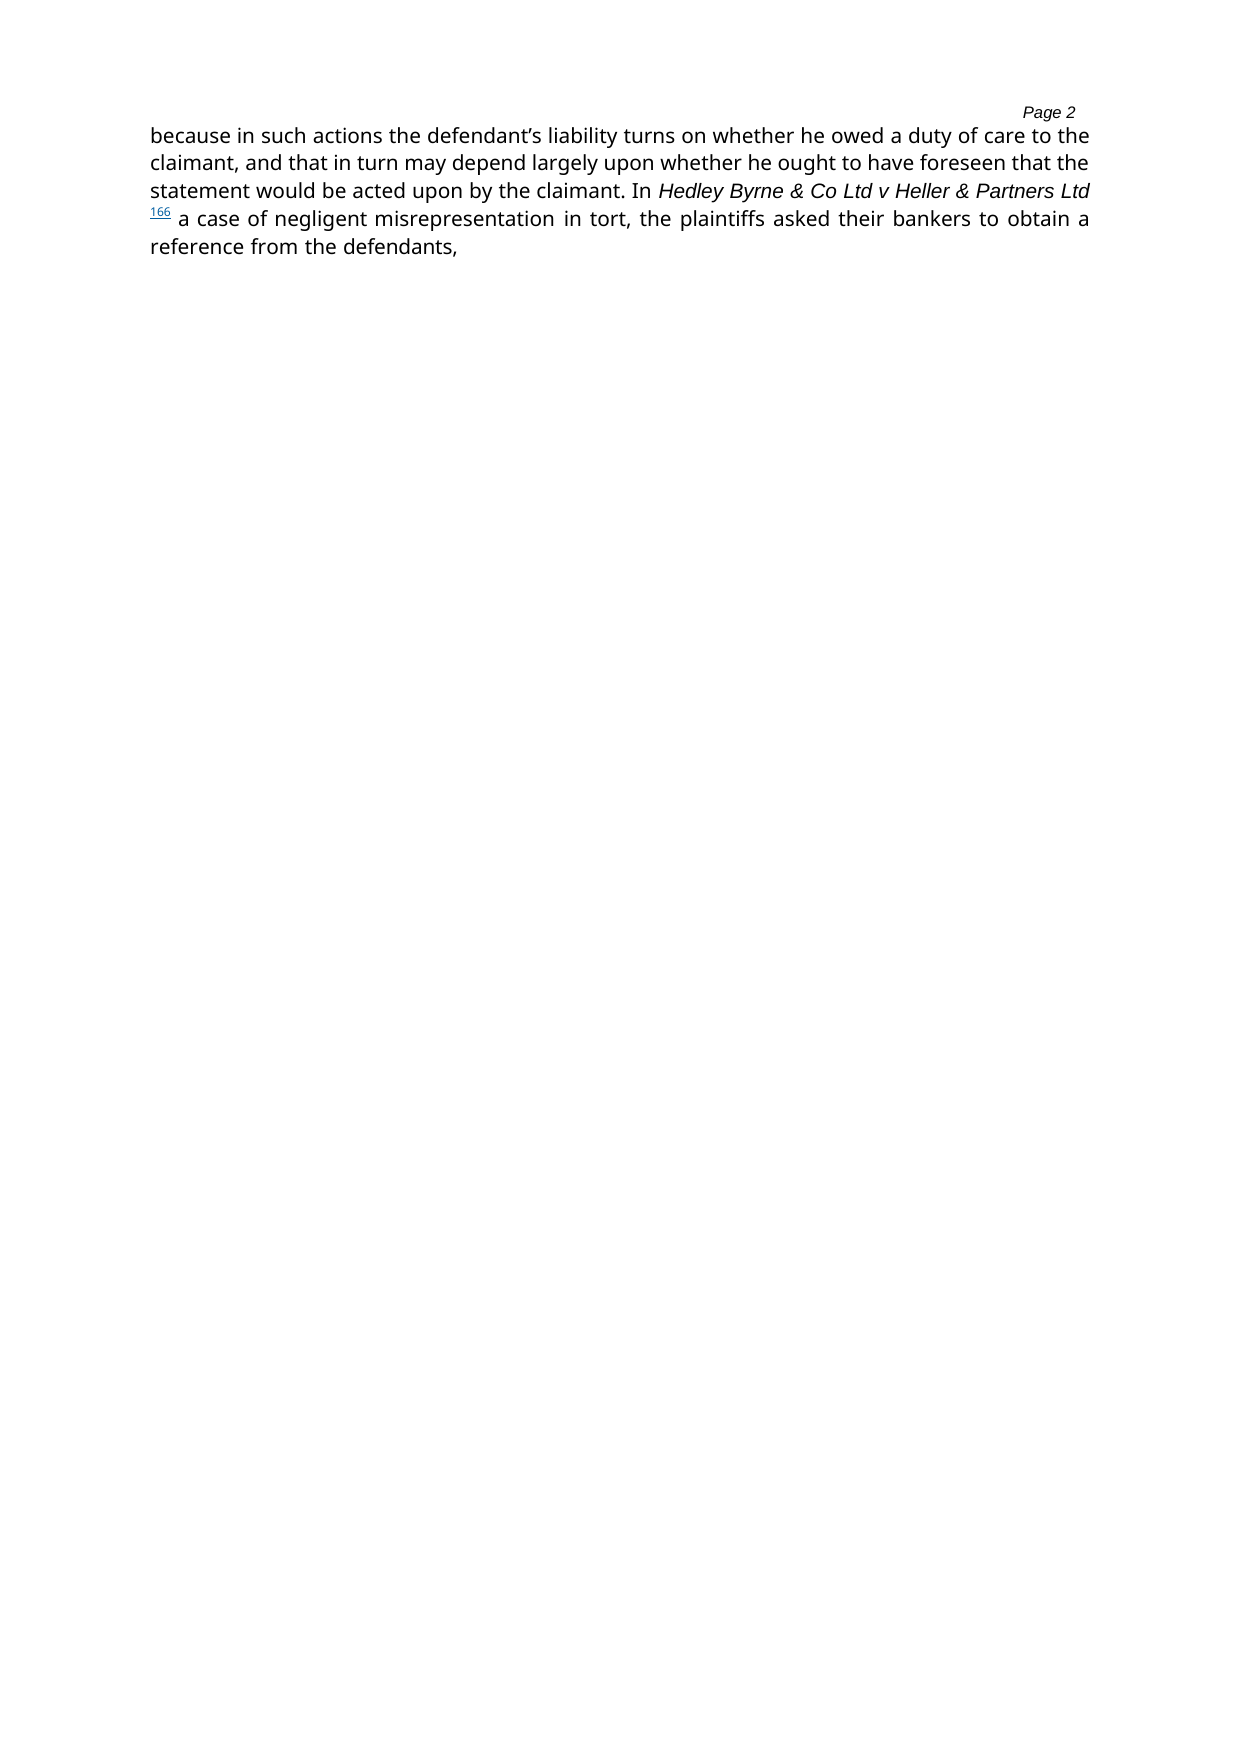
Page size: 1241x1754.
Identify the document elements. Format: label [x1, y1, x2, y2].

text [150, 121, 1090, 260]
